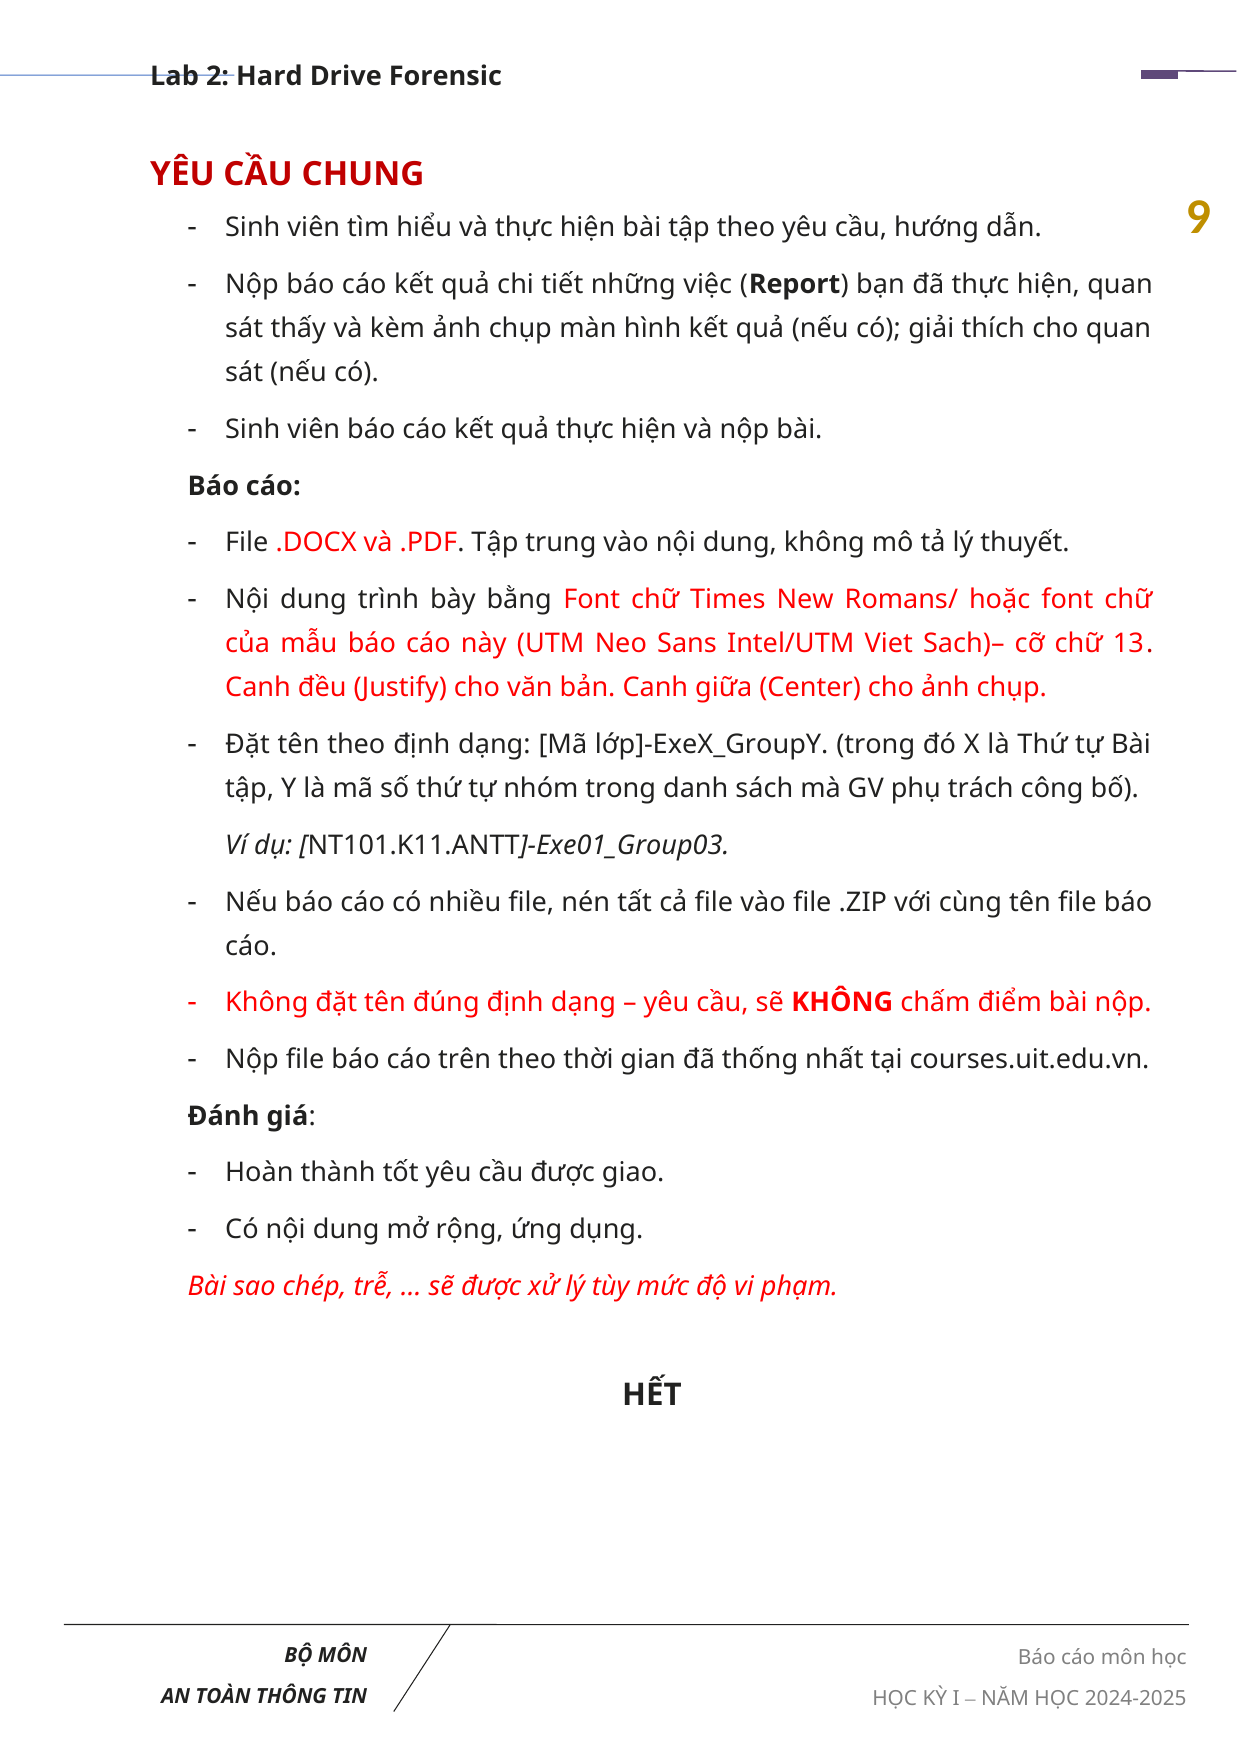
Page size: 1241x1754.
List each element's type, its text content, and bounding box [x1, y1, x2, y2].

text Báo cáo: [150, 466, 1153, 503]
list Nội dung trình bày bằng Font chữ Times New Romans/ hoặc font chữ của mẫu báo cáo này (UTM Neo Sans Intel/UTM Viet Sach)– cỡ chữ 13. Canh đều (Justify) cho văn bản. Canh giữa (Center) cho ảnh chụp. [187, 579, 1153, 705]
text HẾT [150, 1372, 1153, 1415]
list Nộp báo cáo kết quả chi tiết những việc (Report) bạn đã thực hiện, quan sát thấy và kèm ảnh chụp màn hình kết quả (nếu có); giải thích cho quan sát (nếu có). [187, 264, 1153, 390]
subtitle YÊU CẦU CHUNG [150, 150, 1153, 195]
list Đặt tên theo định dạng: [Mã lớp]-ExeX_GroupY. (trong đó X là Thứ tự Bài tập, Y là mã số thứ tự nhóm trong danh sách mà GV phụ trách công bố). [187, 724, 1153, 806]
list Hoàn thành tốt yêu cầu được giao. [187, 1153, 1153, 1190]
text Đánh giá: [150, 1096, 1153, 1133]
list Nếu báo cáo có nhiều file, nén tất cả file vào file .ZIP với cùng tên file báo cáo. [187, 882, 1153, 963]
list Sinh viên báo cáo kết quả thực hiện và nộp bài. [187, 409, 1153, 446]
text Bài sao chép, trễ, … sẽ được xử lý tùy mức độ vi phạm. [150, 1266, 1153, 1303]
list Không đặt tên đúng định dạng – yêu cầu, sẽ KHÔNG chấm điểm bài nộp. [187, 983, 1153, 1020]
list File .DOCX và .PDF. Tập trung vào nội dung, không mô tả lý thuyết. [187, 523, 1153, 560]
list Sinh viên tìm hiểu và thực hiện bài tập theo yêu cầu, hướng dẫn. [187, 208, 1153, 245]
text Ví dụ: [NT101.K11.ANTT]-Exe01_Group03. [225, 825, 1153, 862]
list Có nội dung mở rộng, ứng dụng. [187, 1209, 1153, 1246]
list Nộp file báo cáo trên theo thời gian đã thống nhất tại courses.uit.edu.vn. [187, 1039, 1153, 1076]
